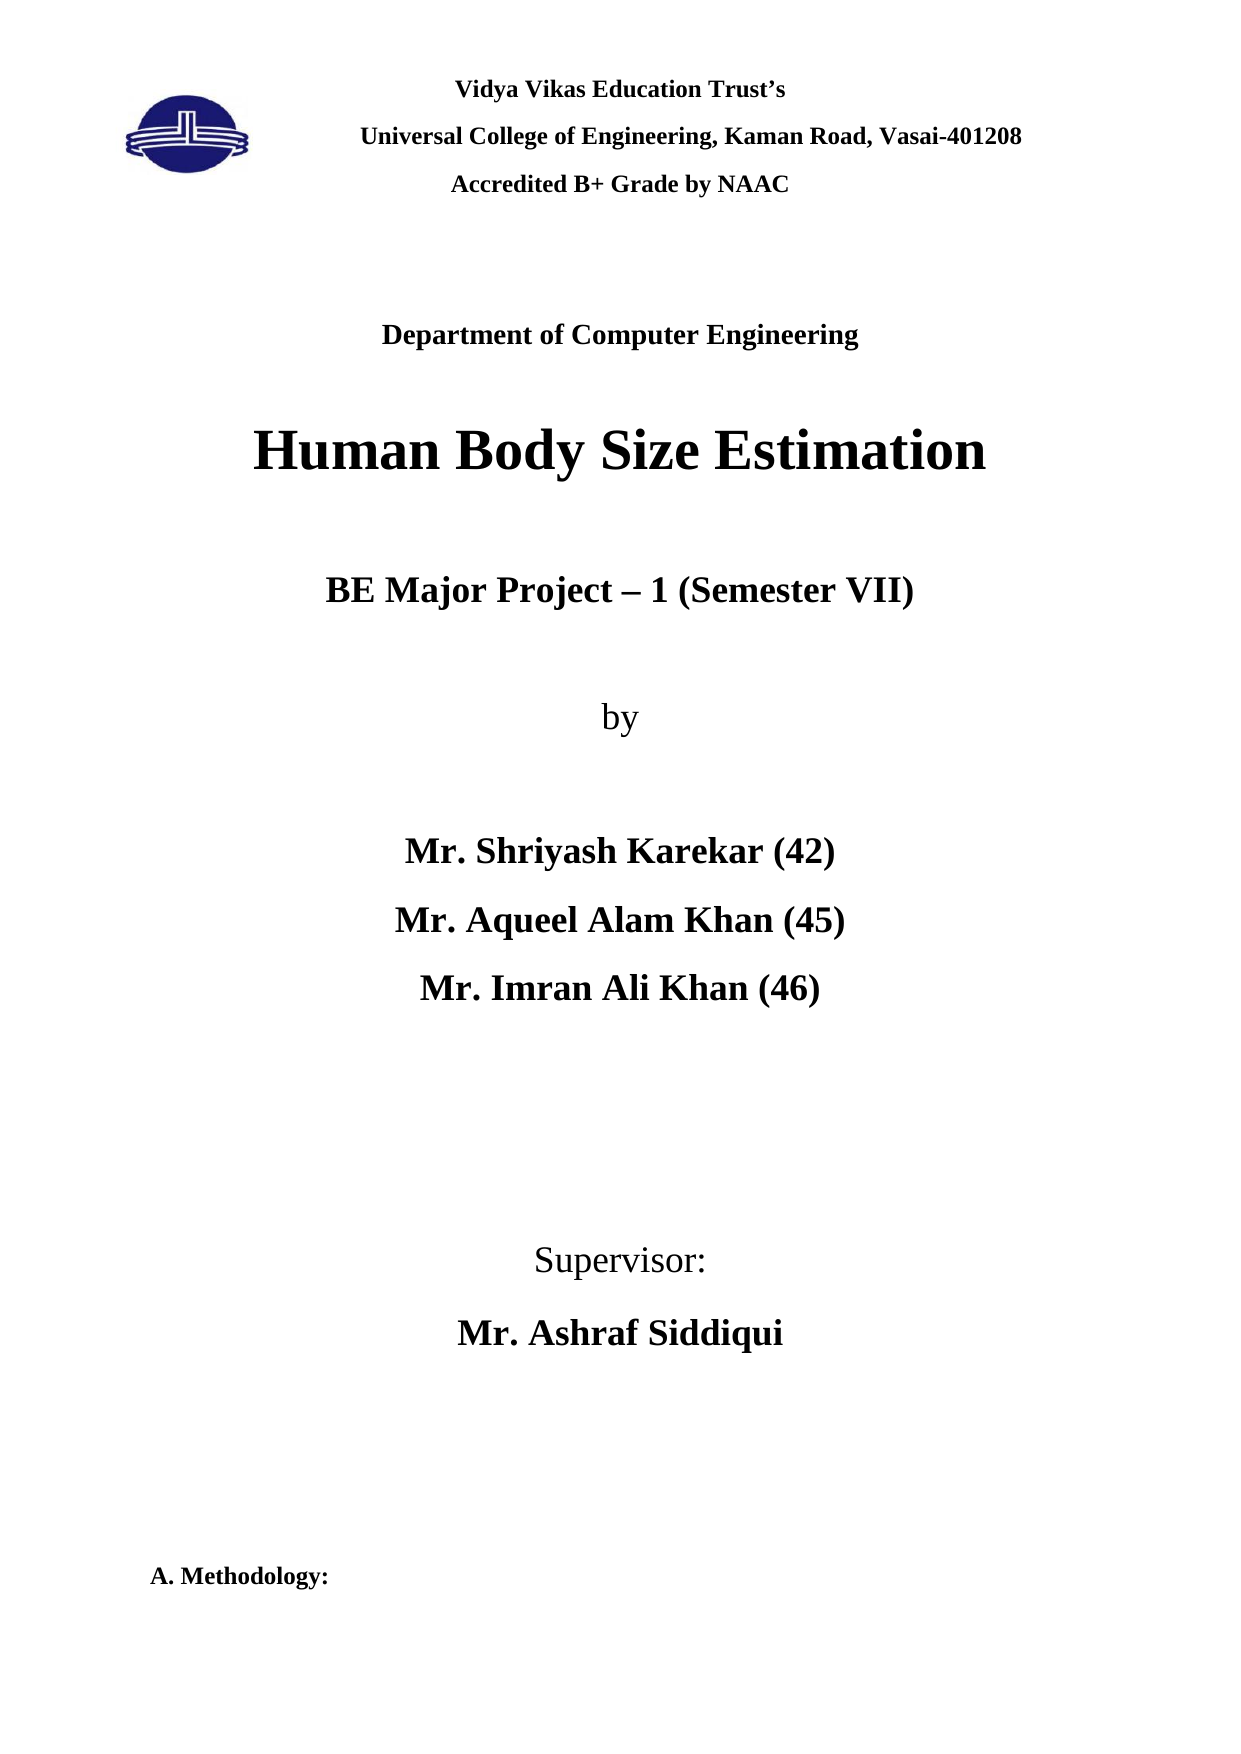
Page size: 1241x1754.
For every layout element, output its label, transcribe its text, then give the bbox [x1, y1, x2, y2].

text by [150, 694, 1090, 737]
text Mr. Ashraf Siddiqui [150, 1310, 1090, 1353]
text Mr. Imran Ali Khan (46) [150, 965, 1090, 1008]
text Human Body Size Estimation [150, 415, 1090, 482]
text Supervisor: [150, 1238, 1090, 1281]
text Department of Computer Engineering [150, 317, 1090, 351]
text BE Major Project – 1 (Semester VII) [150, 568, 1090, 611]
text Mr. Aqueel Alam Khan (45) [150, 897, 1090, 940]
picture [115, 89, 254, 175]
text Mr. Shriyash Karekar (42) [150, 829, 1090, 872]
text A. Methodology: [150, 1561, 1090, 1590]
